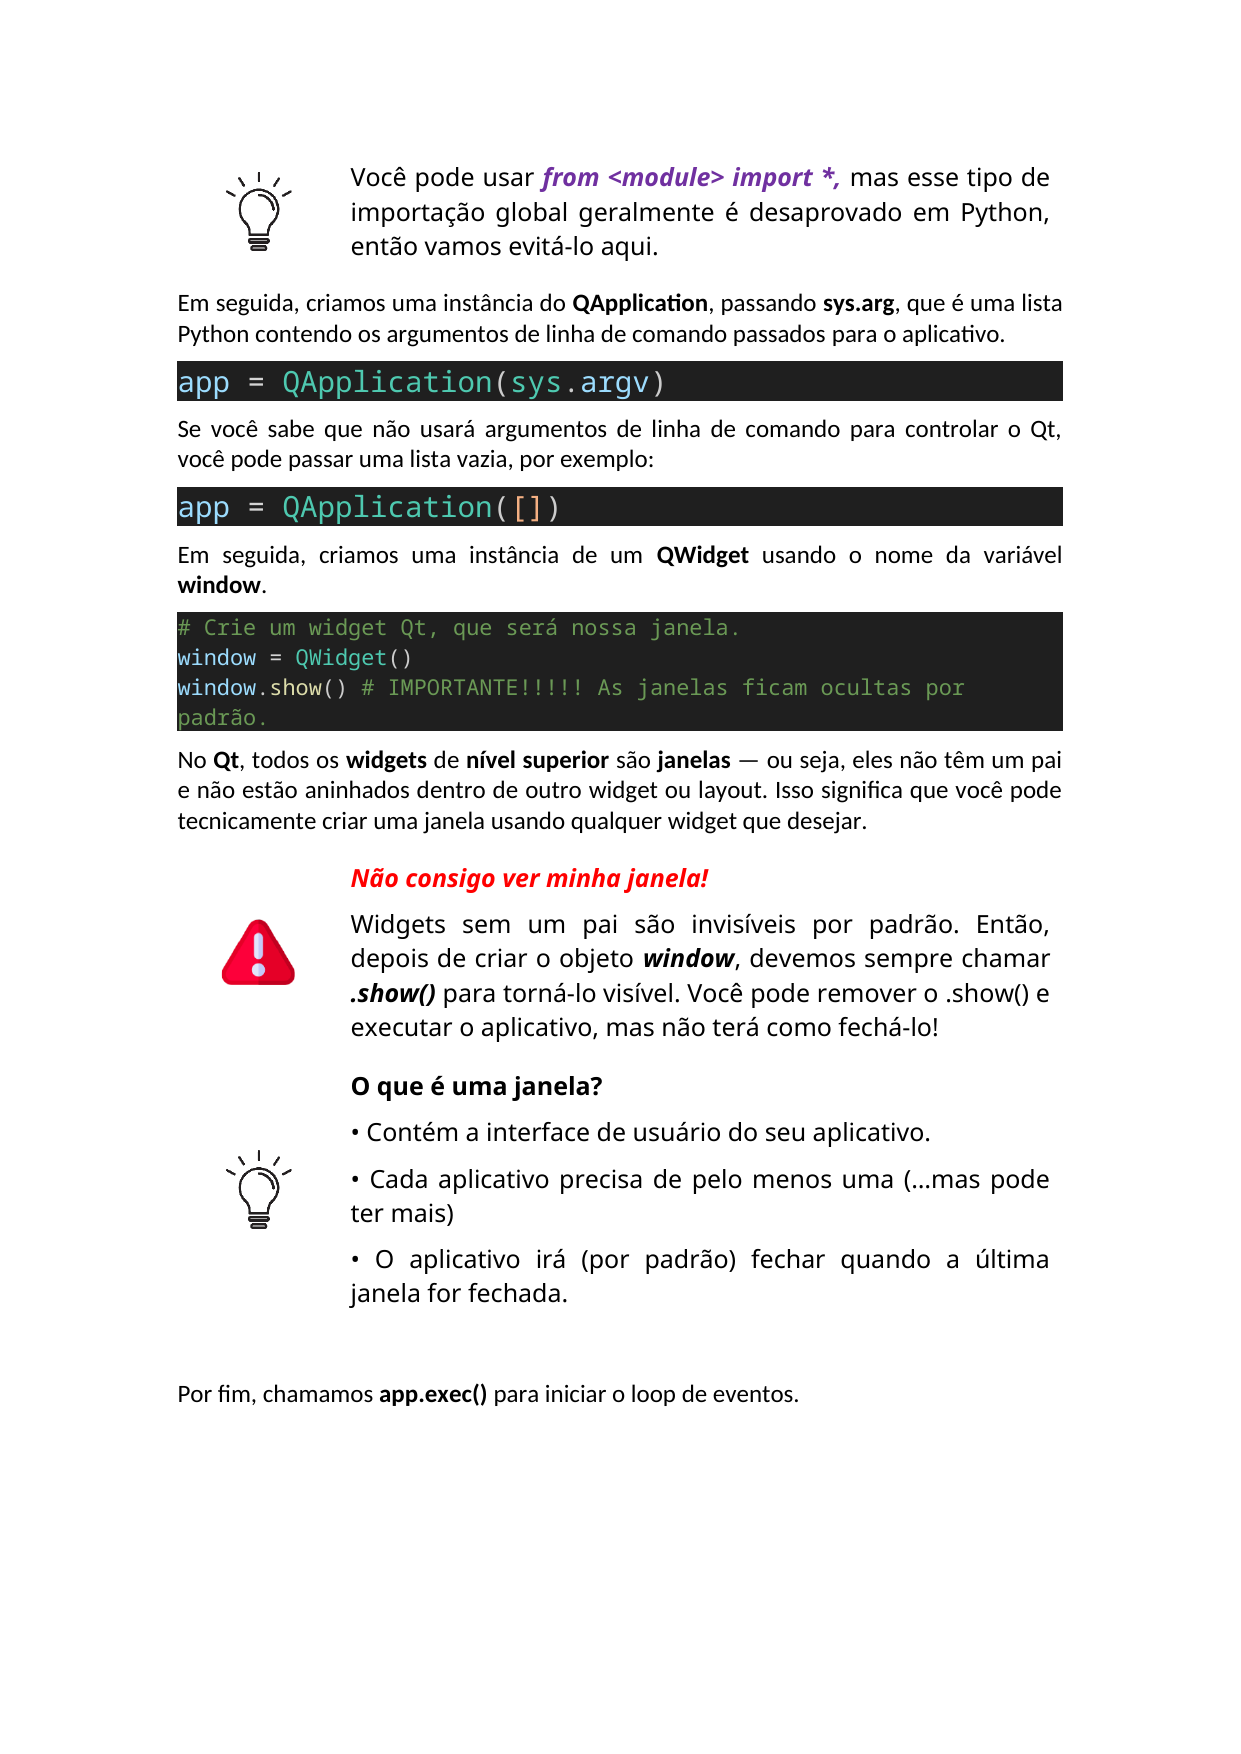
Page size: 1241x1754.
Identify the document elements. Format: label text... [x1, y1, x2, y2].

text No Qt, todos os widgets de nível superior são janelas — ou seja, eles não têm um pai e não estão aninhados dentro de outro widget ou layout. Isso significa que você pode tecnicamente criar uma janela usando qualquer widget que desejar. [177, 744, 1063, 836]
table_header Você pode usar from <module> import *, mas esse tipo de importação global geralmente é desaprovado em Python, então vamos evitá-lo aqui. [339, 148, 1062, 275]
table_cell [177, 1056, 339, 1323]
text app = QApplication(sys.argv) [177, 361, 1063, 401]
table_header [177, 148, 339, 275]
table_header Não consigo ver minha janela! Widgets sem um pai são invisíveis por padrão. Então, depois de criar o objeto window, devemos sempre chamar .show() para torná-lo visível. Você pode remover o .show() e executar o aplicativo, mas não terá como fechá-lo! [339, 848, 1062, 1056]
text app = QApplication([]) [177, 487, 1063, 526]
table_cell O que é uma janela? • Contém a interface de usuário do seu aplicativo. • Cada aplicativo precisa de pelo menos uma (…mas pode ter mais) • O aplicativo irá (por padrão) fechar quando a última janela for fechada. [339, 1056, 1062, 1323]
text window.show() # IMPORTANTE!!!!! As janelas ficam ocultas por padrão. [177, 672, 1063, 731]
text Se você sabe que não usará argumentos de linha de comando para controlar o Qt, você pode passar uma lista vazia, por exemplo: [177, 413, 1063, 474]
picture [221, 915, 295, 989]
table_header [177, 848, 339, 1056]
picture [219, 1150, 298, 1229]
text window = QWidget() [177, 642, 1063, 672]
text Em seguida, criamos uma instância do QApplication, passando sys.arg, que é uma lista Python contendo os argumentos de linha de comando passados ​​para o aplicativo. [177, 287, 1063, 348]
text Por fim, chamamos app.exec() para iniciar o loop de eventos. [177, 1378, 1063, 1409]
picture [219, 172, 298, 251]
text Em seguida, criamos uma instância de um QWidget usando o nome da variável window. [177, 539, 1063, 600]
text # Crie um widget Qt, que será nossa janela. [177, 612, 1063, 642]
